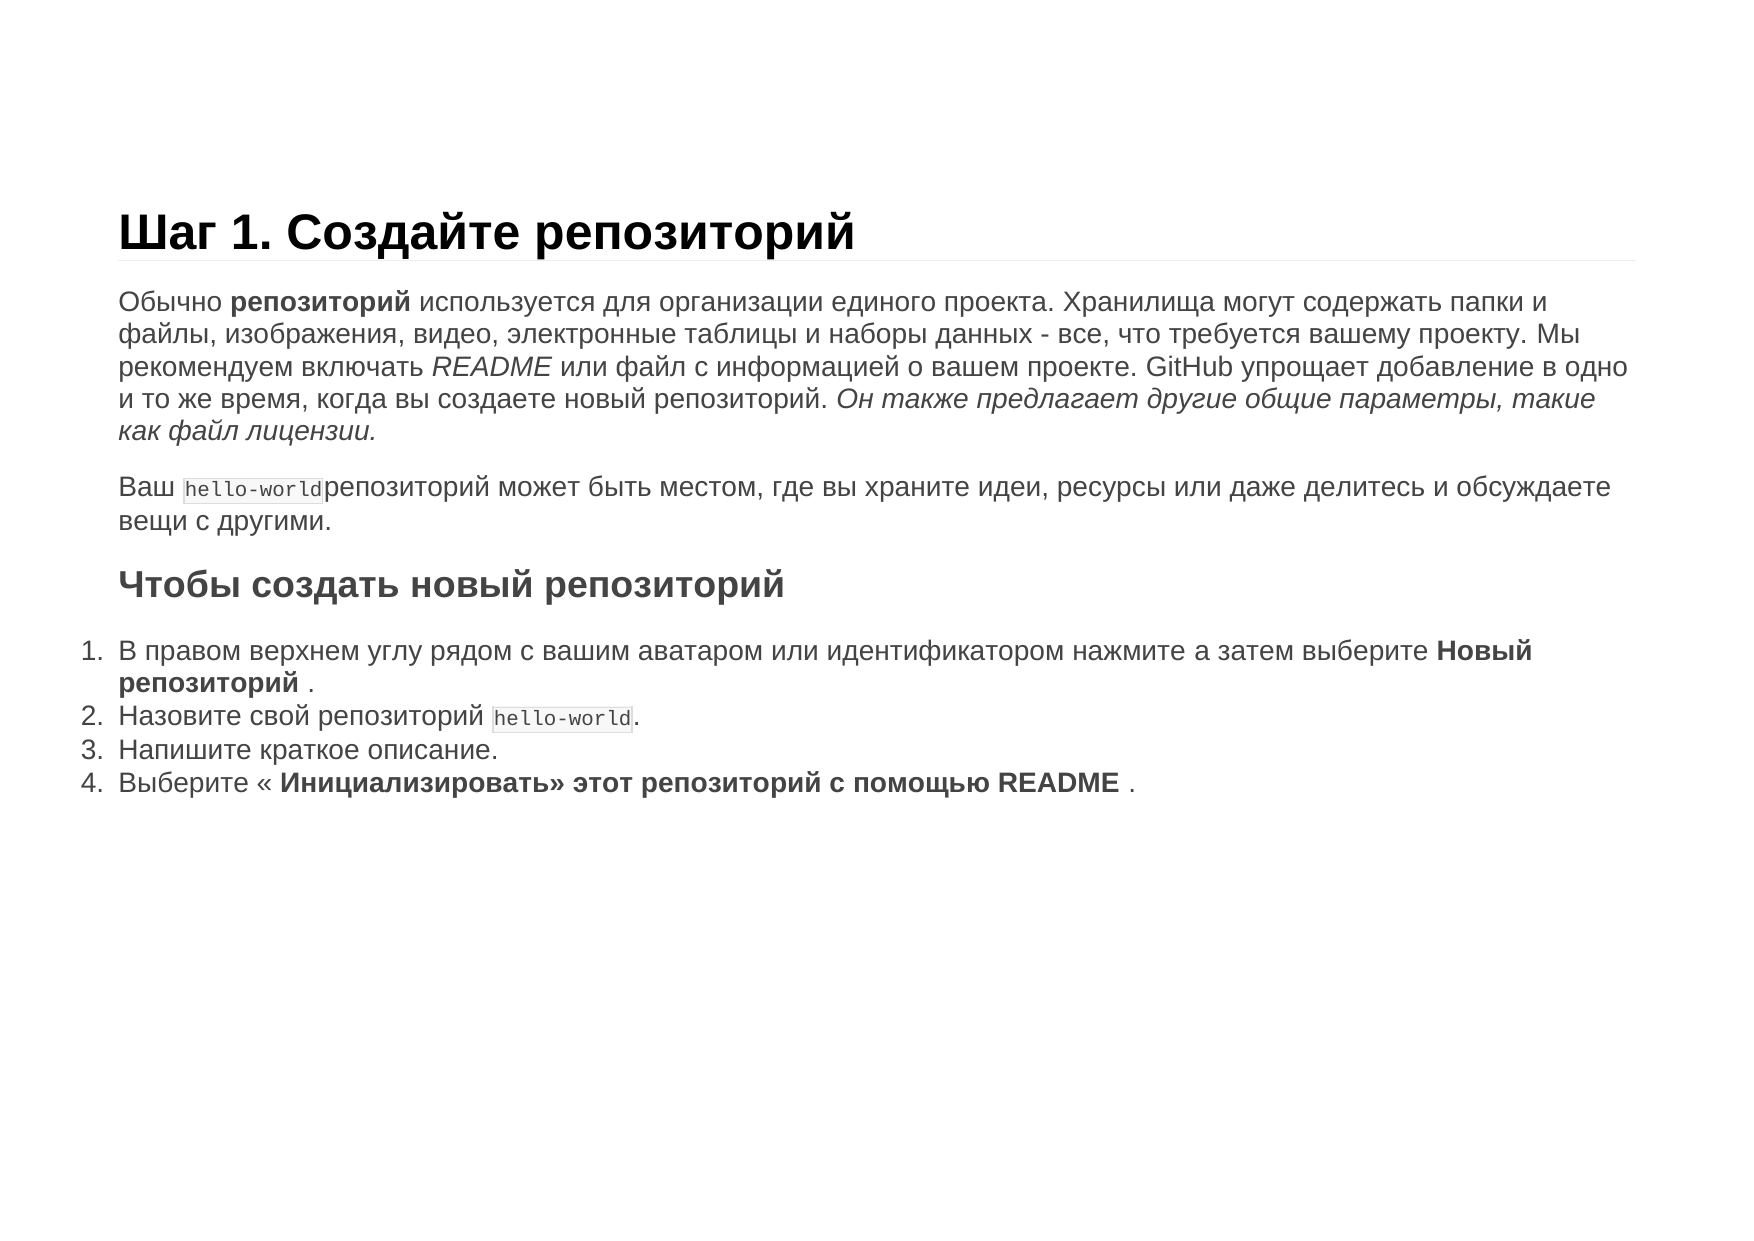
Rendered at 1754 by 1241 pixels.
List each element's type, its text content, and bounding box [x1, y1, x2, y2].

text Обычно репозиторий используется для организации единого проекта. Хранилища могут содержать папки и файлы, изображения, видео, электронные таблицы и наборы данных - все, что требуется вашему проекту. Мы рекомендуем включать README или файл с информацией о вашем проекте. GitHub упрощает добавление в одно и то же время, когда вы создаете новый репозиторий. Он также предлагает другие общие параметры, такие как файл лицензии. [118, 285, 1636, 447]
list В правом верхнем углу рядом с вашим аватаром или идентификатором нажмите а затем выберите Новый репозиторий . [81, 634, 1636, 699]
text Чтобы создать новый репозиторий [118, 562, 1636, 605]
text Шаг 1. Создайте репозиторий [118, 202, 1636, 260]
list Назовите свой репозиторий hello-world. [81, 699, 1636, 733]
list Напишите краткое описание. [81, 733, 1636, 766]
list Выберите « Инициализировать» этот репозиторий с помощью README . [81, 766, 1636, 798]
text Ваш hello-worldрепозиторий может быть местом, где вы храните идеи, ресурсы или даже делитесь и обсуждаете вещи с другими. [118, 470, 1636, 537]
